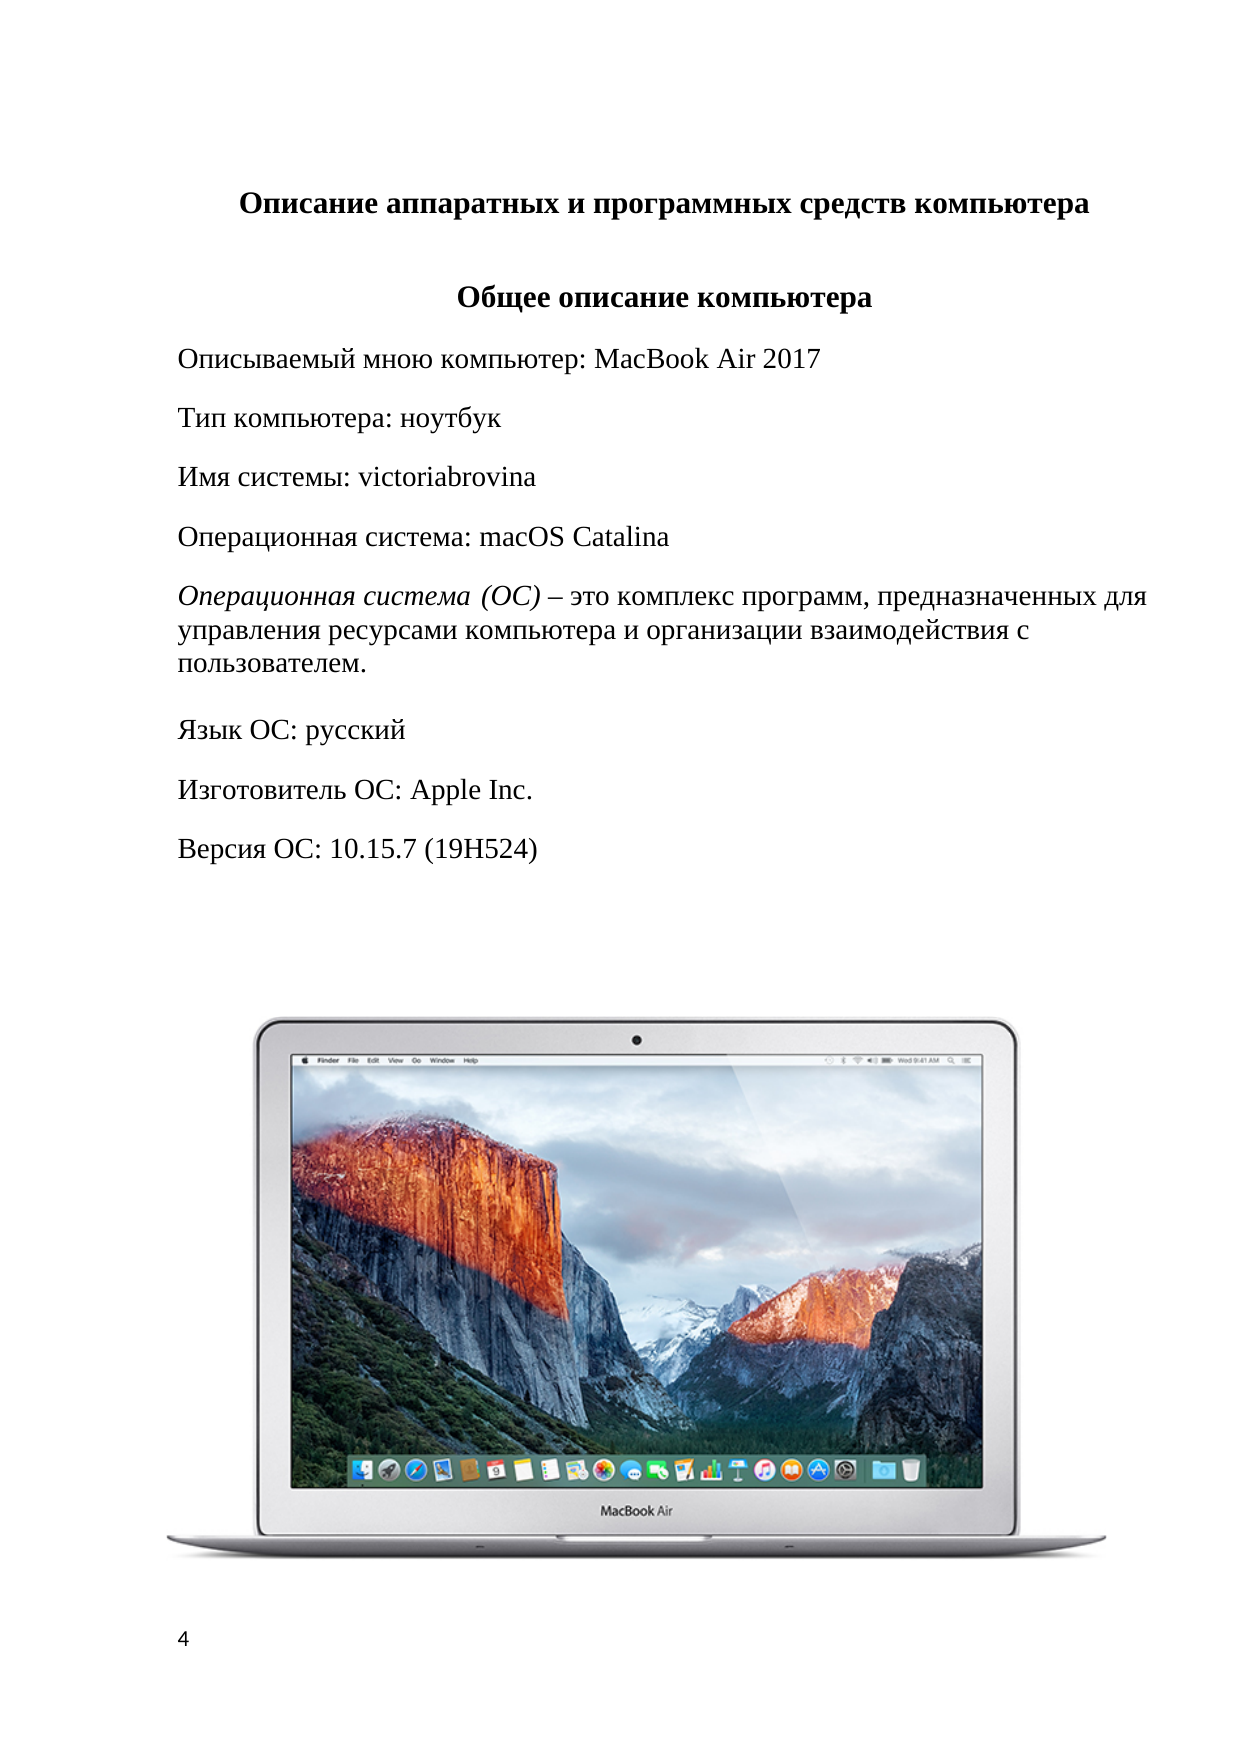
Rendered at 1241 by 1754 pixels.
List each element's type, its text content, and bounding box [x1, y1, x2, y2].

text Имя системы: victoriabrovina [177, 459, 1152, 493]
text Описываемый мною компьютер: MacBook Air 2017 [177, 341, 1152, 374]
text Тип компьютера: ноутбук [177, 400, 1152, 434]
text Операционная система (ОС) – это комплекс программ, предназначенных для управления ресурсами компьютера и организации взаимодействия с пользователем. [177, 578, 1152, 679]
text Язык ОС: русский [177, 712, 1152, 746]
picture [166, 1016, 1107, 1563]
text Изготовитель ОС: Apple Inc. [177, 772, 1152, 805]
text Версия ОС: 10.15.7 (19H524) [177, 831, 1152, 865]
text Общее описание компьютера [177, 279, 1152, 314]
text Операционная система: macOS Catalina [177, 519, 1152, 552]
subtitle Описание аппаратных и программных средств компьютера [177, 184, 1152, 220]
